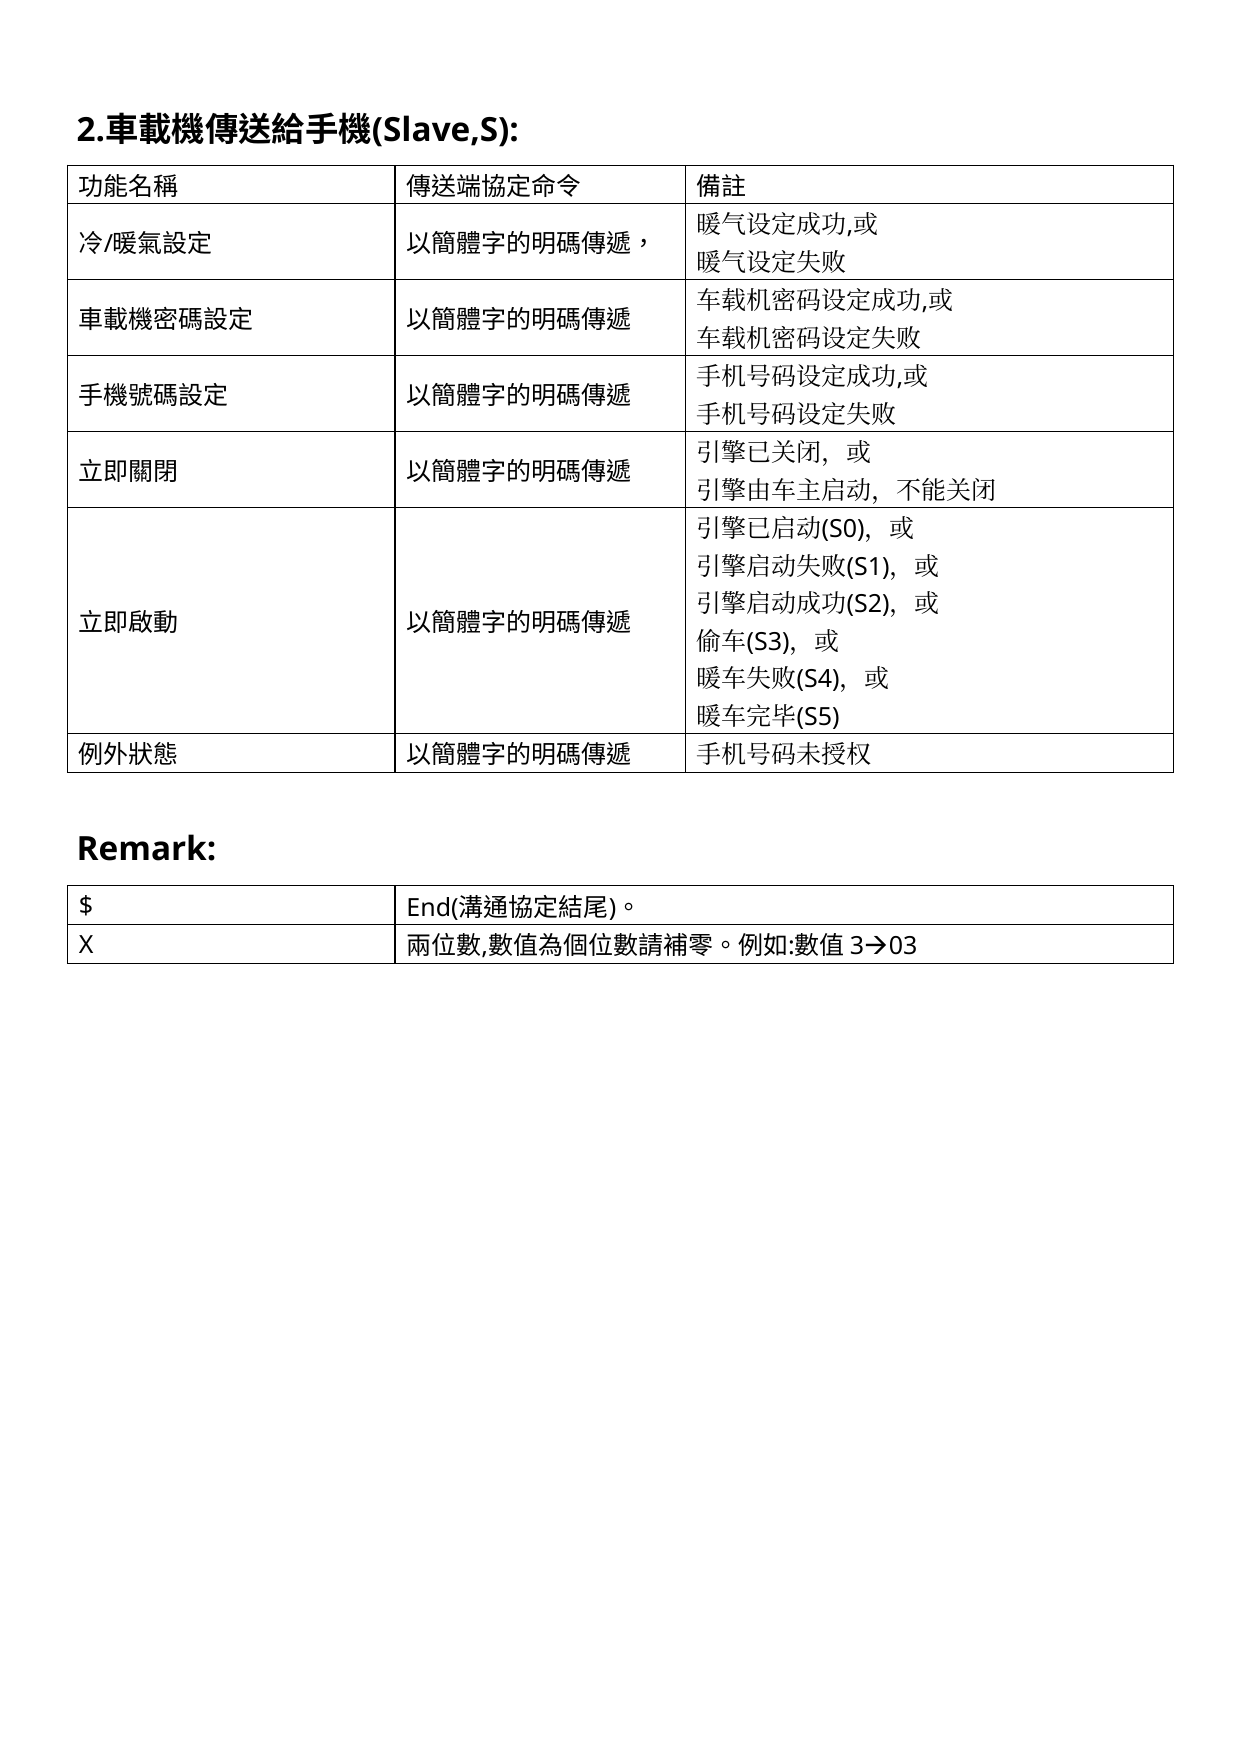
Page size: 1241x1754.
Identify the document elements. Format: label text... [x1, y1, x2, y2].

table_cell 立即啟動 [68, 508, 394, 733]
table_header End(溝通協定結尾)。 [396, 886, 1173, 924]
table_header Remark: [74, 810, 601, 885]
table_header 2.車載機傳送給手機(Slave,S): [74, 90, 601, 164]
table_cell 车载机密码设定成功,或 车载机密码设定失败 [686, 280, 1173, 355]
table_cell 暖气设定成功,或 暖气设定失败 [686, 204, 1173, 279]
table_cell 立即關閉 [68, 432, 394, 507]
table_cell 手機號碼設定 [68, 356, 394, 431]
table_cell 以簡體字的明碼傳遞 [396, 280, 685, 355]
table_header 功能名稱 [68, 166, 394, 203]
table_cell 引擎已启动(S0)，或 引擎启动失败(S1)，或 引擎启动成功(S2)，或 偷车(S3)，或 暖车失败(S4)，或 暖车完毕(S5) [686, 508, 1173, 733]
table_cell 以簡體字的明碼傳遞 [396, 734, 685, 772]
table_cell 引擎已关闭，或 引擎由车主启动，不能关闭 [686, 432, 1173, 507]
table_cell 車載機密碼設定 [68, 280, 394, 355]
table_cell 以簡體字的明碼傳遞， [396, 204, 685, 279]
table_header 備註 [686, 166, 1173, 203]
table_cell 以簡體字的明碼傳遞 [396, 356, 685, 431]
table_cell 手机号码设定成功,或 手机号码设定失败 [686, 356, 1173, 431]
table_cell 冷/暖氣設定 [68, 204, 394, 279]
table_header 傳送端協定命令 [396, 166, 685, 203]
table_cell 例外狀態 [68, 734, 394, 772]
table_cell 兩位數,數值為個位數請補零。例如:數值303 [396, 925, 1173, 962]
table_cell 手机号码未授权 [686, 734, 1173, 772]
table_cell 以簡體字的明碼傳遞 [396, 508, 685, 733]
table_header $ [68, 886, 394, 924]
table_cell X [68, 925, 394, 962]
table_cell 以簡體字的明碼傳遞 [396, 432, 685, 507]
